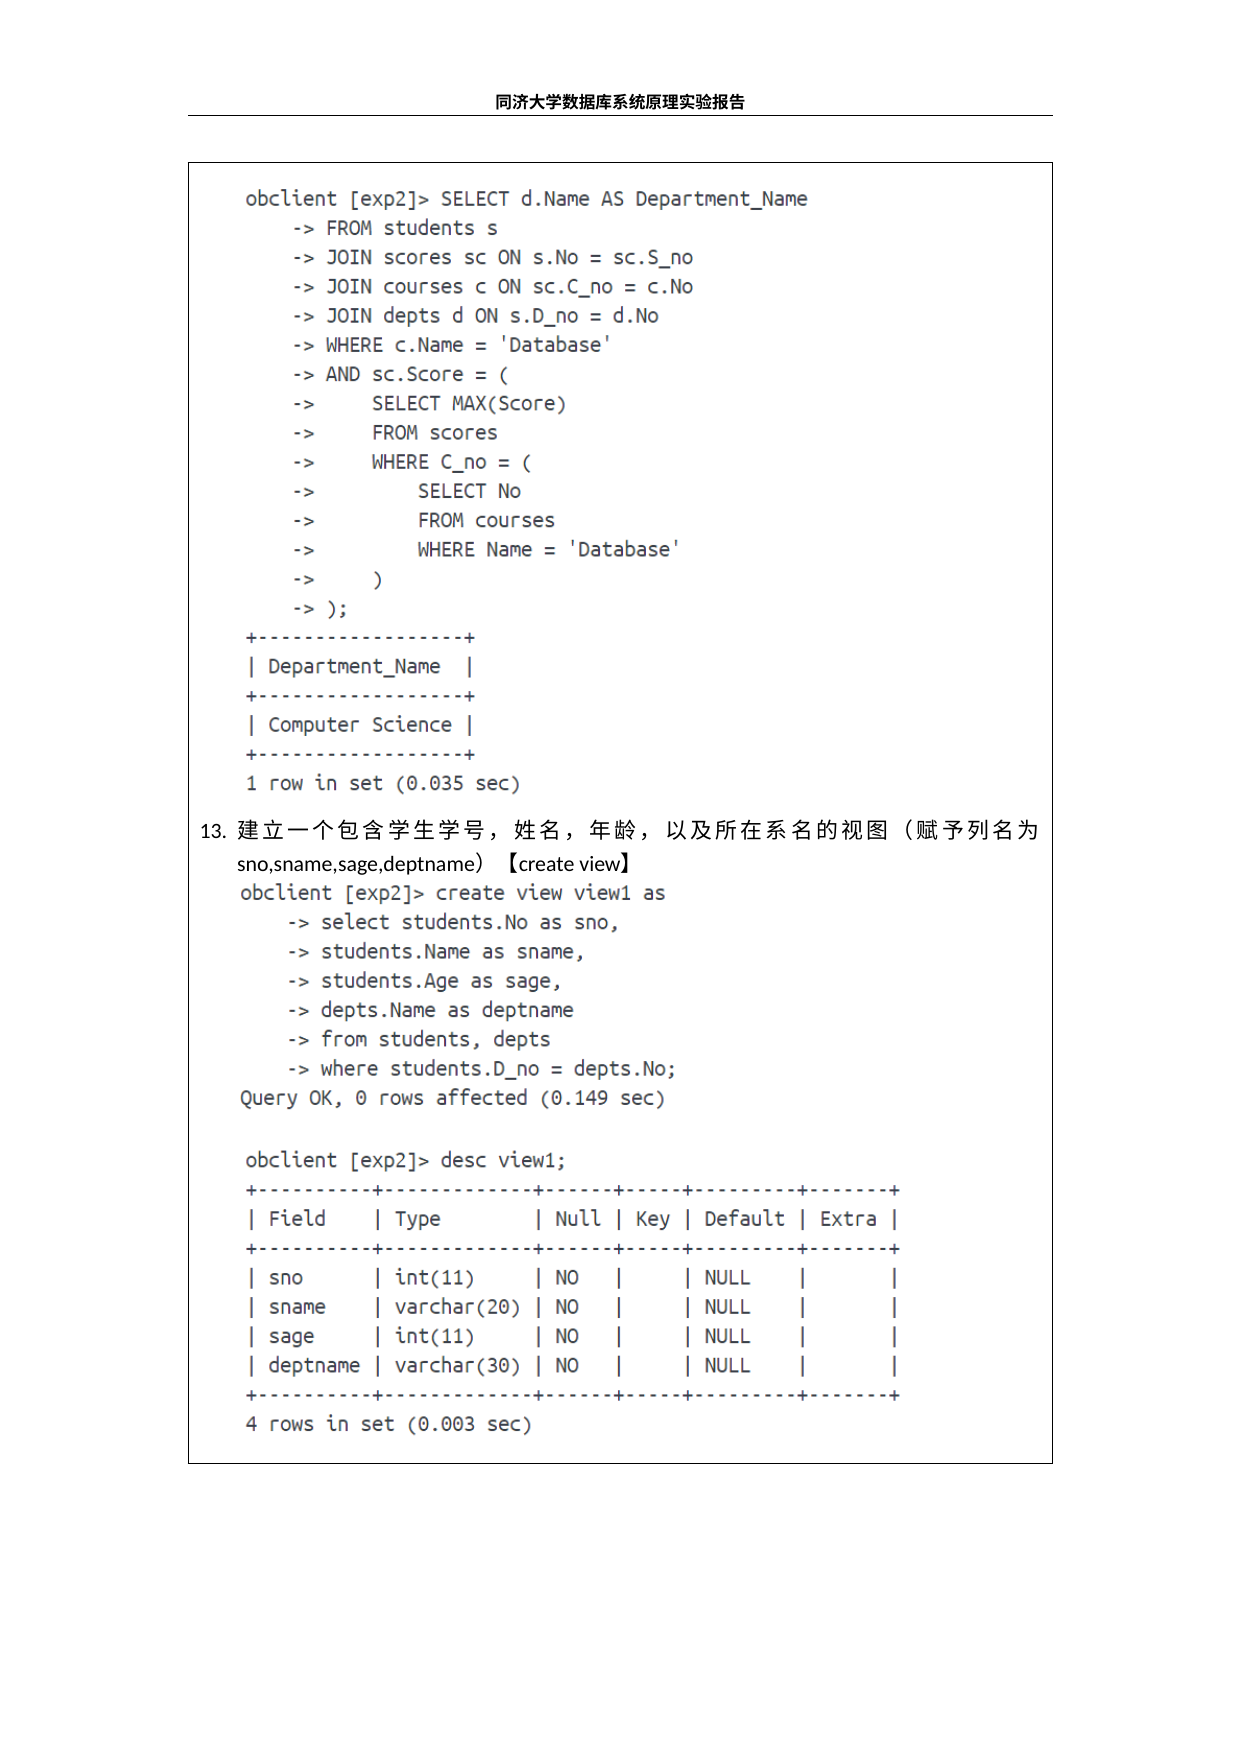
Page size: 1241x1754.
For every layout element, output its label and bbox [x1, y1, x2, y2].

picture [236, 163, 863, 808]
picture [236, 878, 719, 1128]
table_cell [189, 163, 1052, 1463]
picture [236, 1138, 952, 1452]
